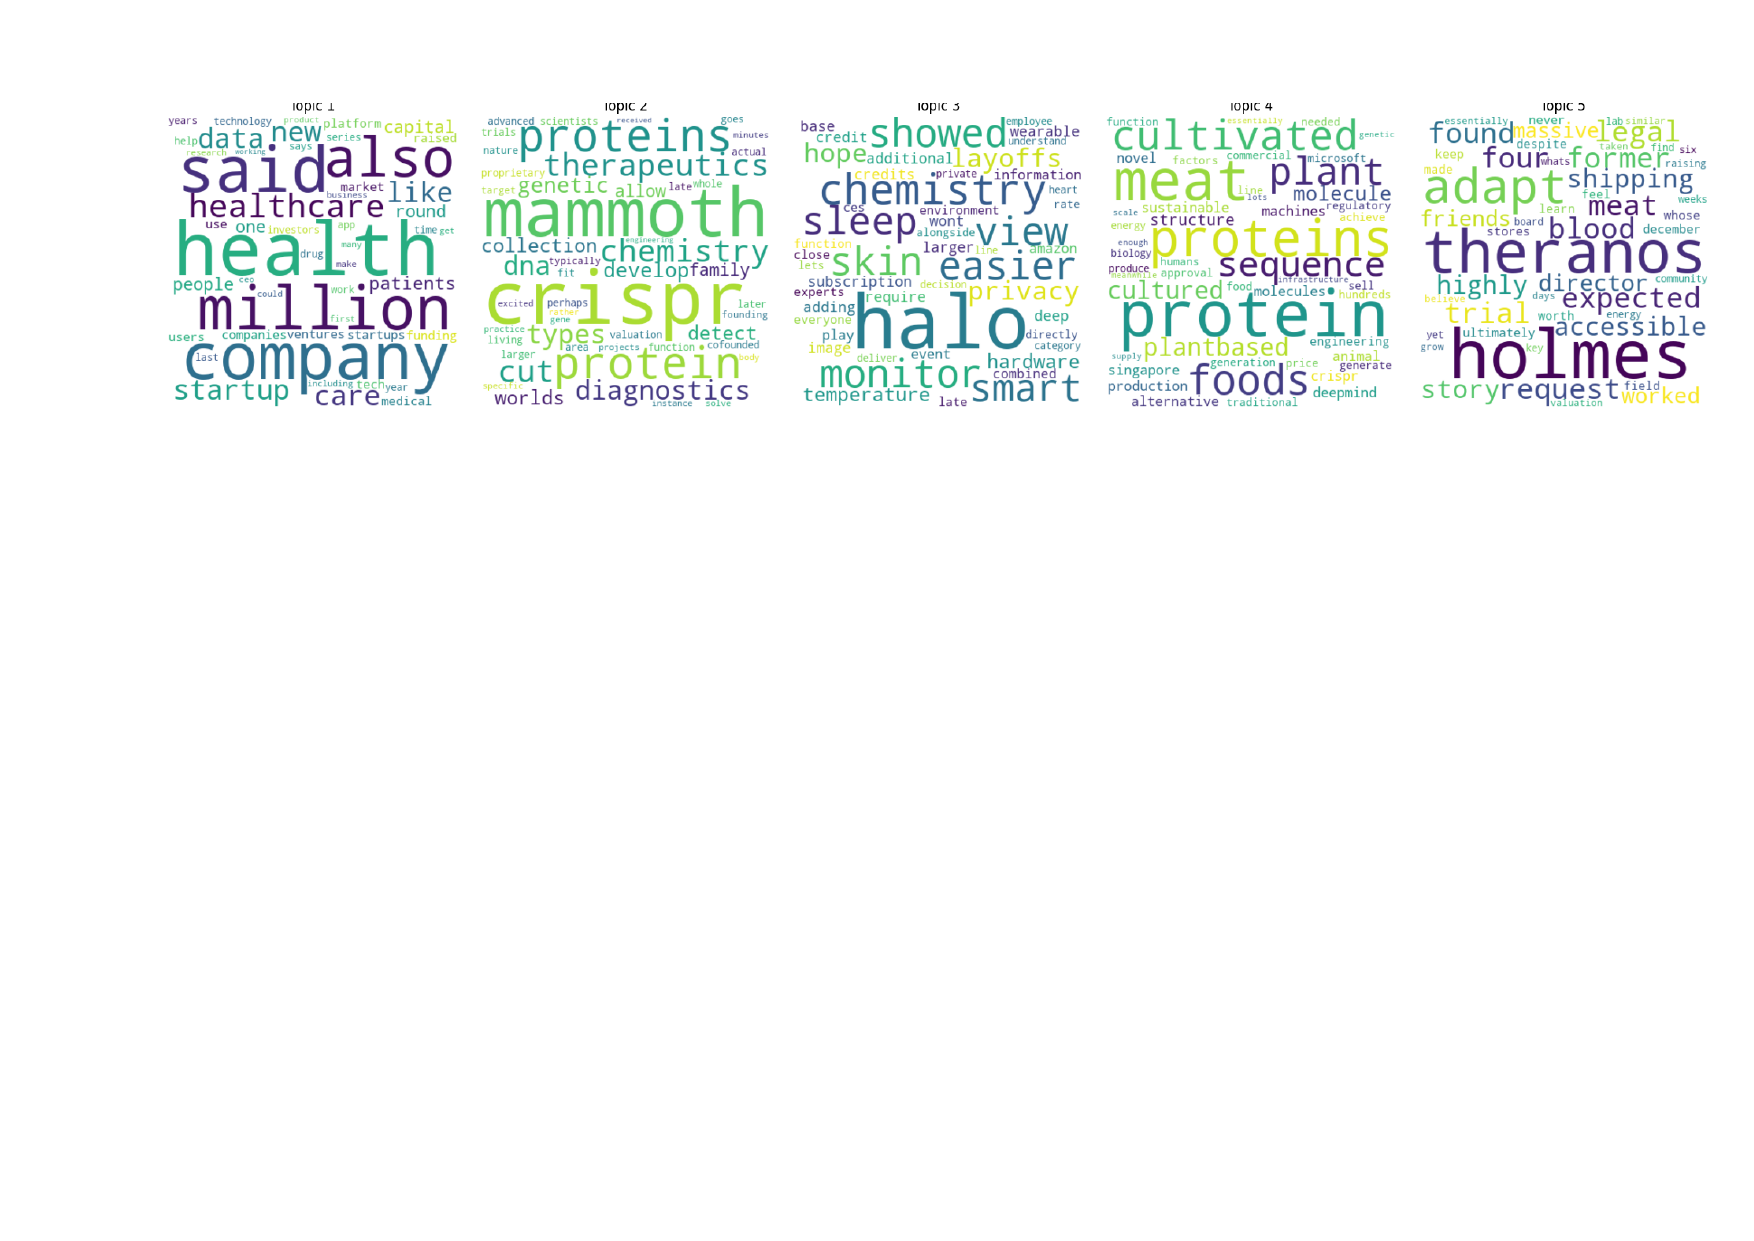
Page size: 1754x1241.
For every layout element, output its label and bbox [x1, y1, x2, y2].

picture [150, 103, 1725, 419]
